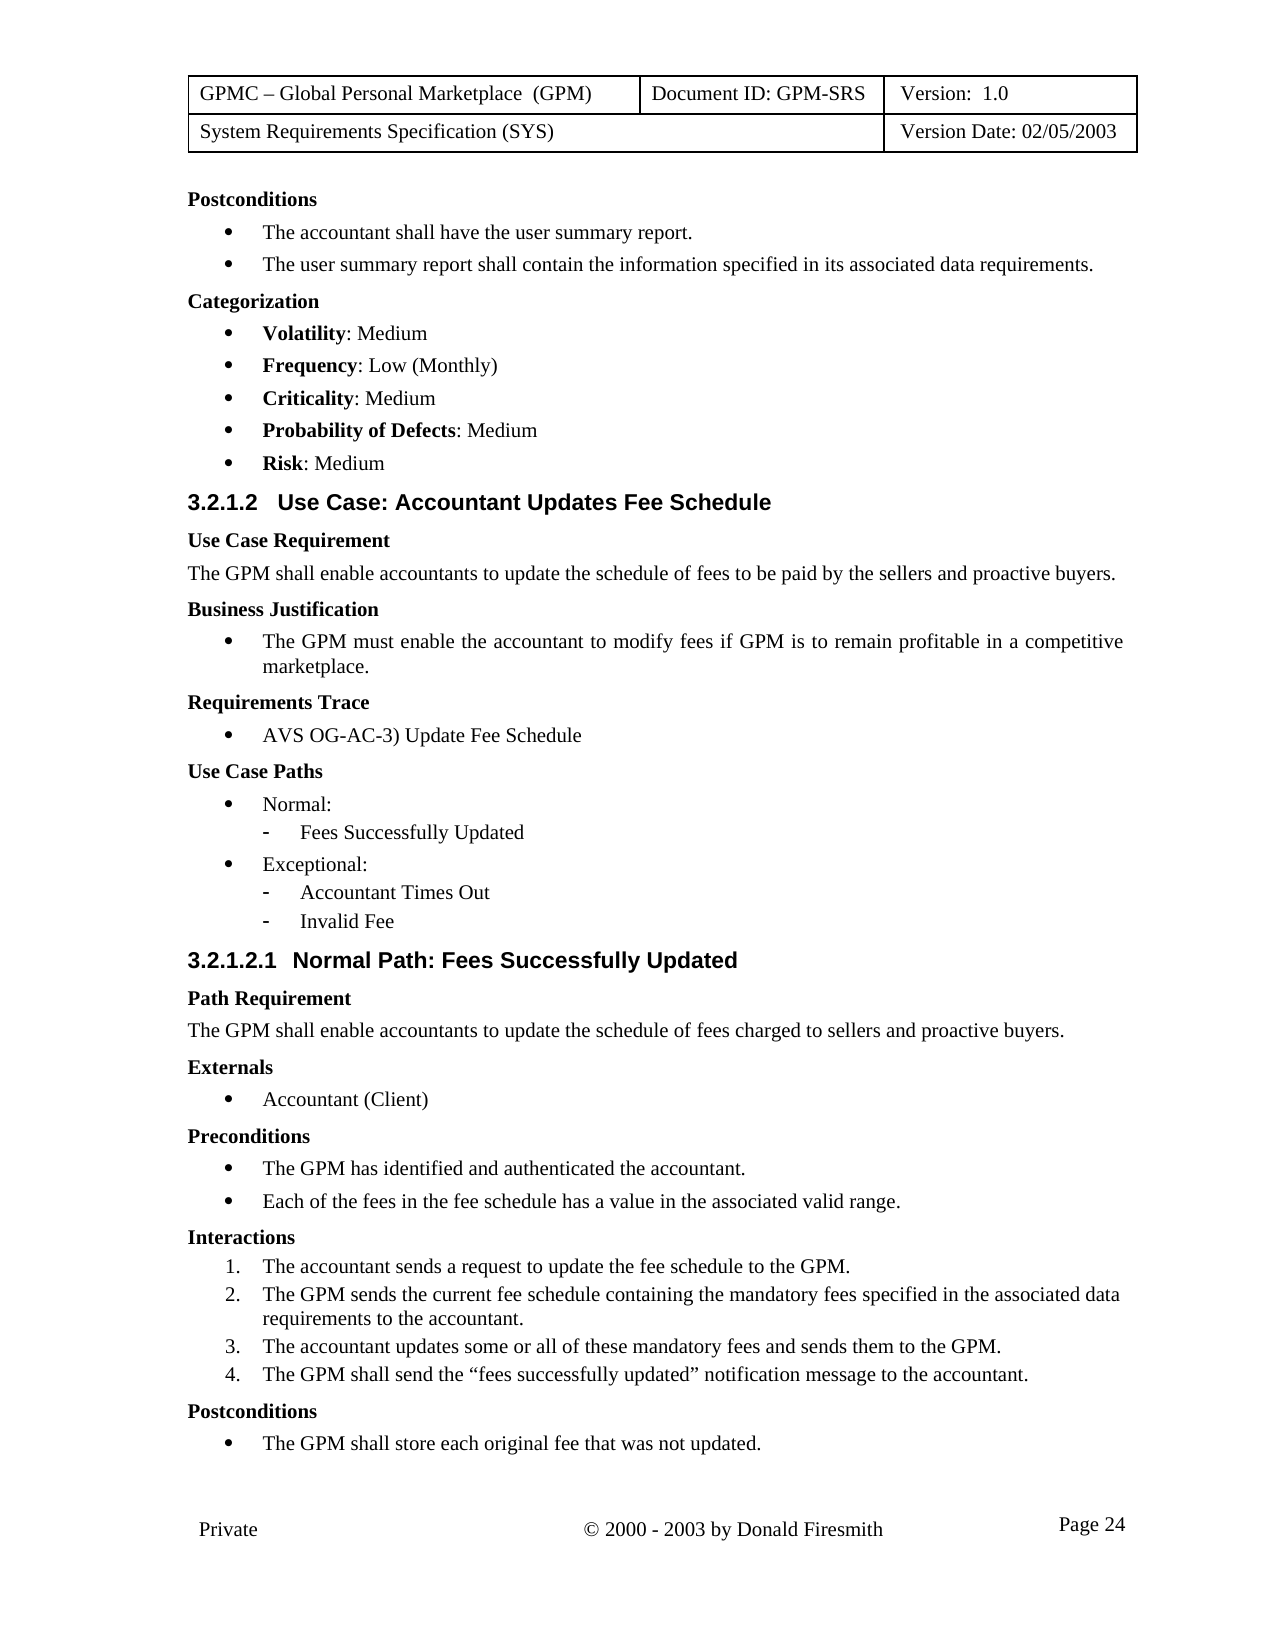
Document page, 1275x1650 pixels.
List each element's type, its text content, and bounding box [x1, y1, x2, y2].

text Each of the fees in the fee schedule has a value in the associated valid range. [225, 1189, 1125, 1213]
text Invalid Fee [262, 908, 1125, 933]
text The accountant shall have the user summary report. [225, 220, 1125, 244]
subtitle Normal Path: Fees Successfully Updated [187, 947, 1125, 973]
text Preconditions [187, 1124, 1125, 1148]
list The accountant sends a request to update the fee schedule to the GPM. [225, 1253, 1125, 1278]
text Postconditions [187, 1399, 1125, 1423]
list The accountant updates some or all of these mandatory fees and sends them to the GPM. [225, 1334, 1125, 1358]
text Path Requirement [187, 986, 1125, 1010]
text Accountant Times Out [262, 880, 1125, 904]
text Probability of Defects: Medium [225, 418, 1125, 442]
text Categorization [187, 289, 1125, 313]
text Risk: Medium [225, 451, 1125, 475]
text Volatility: Medium [225, 321, 1125, 345]
text Use Case Requirement [187, 528, 1125, 552]
text Frequency: Low (Monthly) [225, 353, 1125, 377]
text The GPM shall store each original fee that was not updated. [225, 1431, 1125, 1455]
text Requirements Trace [187, 690, 1125, 714]
text The user summary report shall contain the information specified in its associated data requirements. [225, 252, 1125, 276]
text Externals [187, 1055, 1125, 1079]
text Interactions [187, 1225, 1125, 1249]
text Fees Successfully Updated [262, 820, 1125, 844]
text The GPM shall enable accountants to update the schedule of fees charged to sellers and proactive buyers. [187, 1018, 1125, 1042]
text Use Case Paths [187, 759, 1125, 783]
list The GPM shall send the “fees successfully updated” notification message to the accountant. [225, 1362, 1125, 1386]
subtitle Use Case: Accountant Updates Fee Schedule [187, 489, 1125, 516]
text The GPM shall enable accountants to update the schedule of fees to be paid by the sellers and proactive buyers. [187, 561, 1125, 584]
text Criticality: Medium [225, 386, 1125, 410]
text Accountant (Client) [225, 1087, 1125, 1111]
text The GPM has identified and authenticated the accountant. [225, 1156, 1125, 1180]
text The GPM must enable the accountant to modify fees if GPM is to remain profitable in a competitive marketplace. [225, 629, 1125, 678]
text AVS OG-AC-3) Update Fee Schedule [225, 722, 1125, 747]
text Postconditions [187, 187, 1125, 211]
text : [225, 791, 1125, 816]
list The GPM sends the current fee schedule containing the mandatory fees specified in the associated data requirements to the accountant. [225, 1282, 1125, 1330]
text Business Justification [187, 597, 1125, 621]
text Exceptional: [225, 852, 1125, 876]
